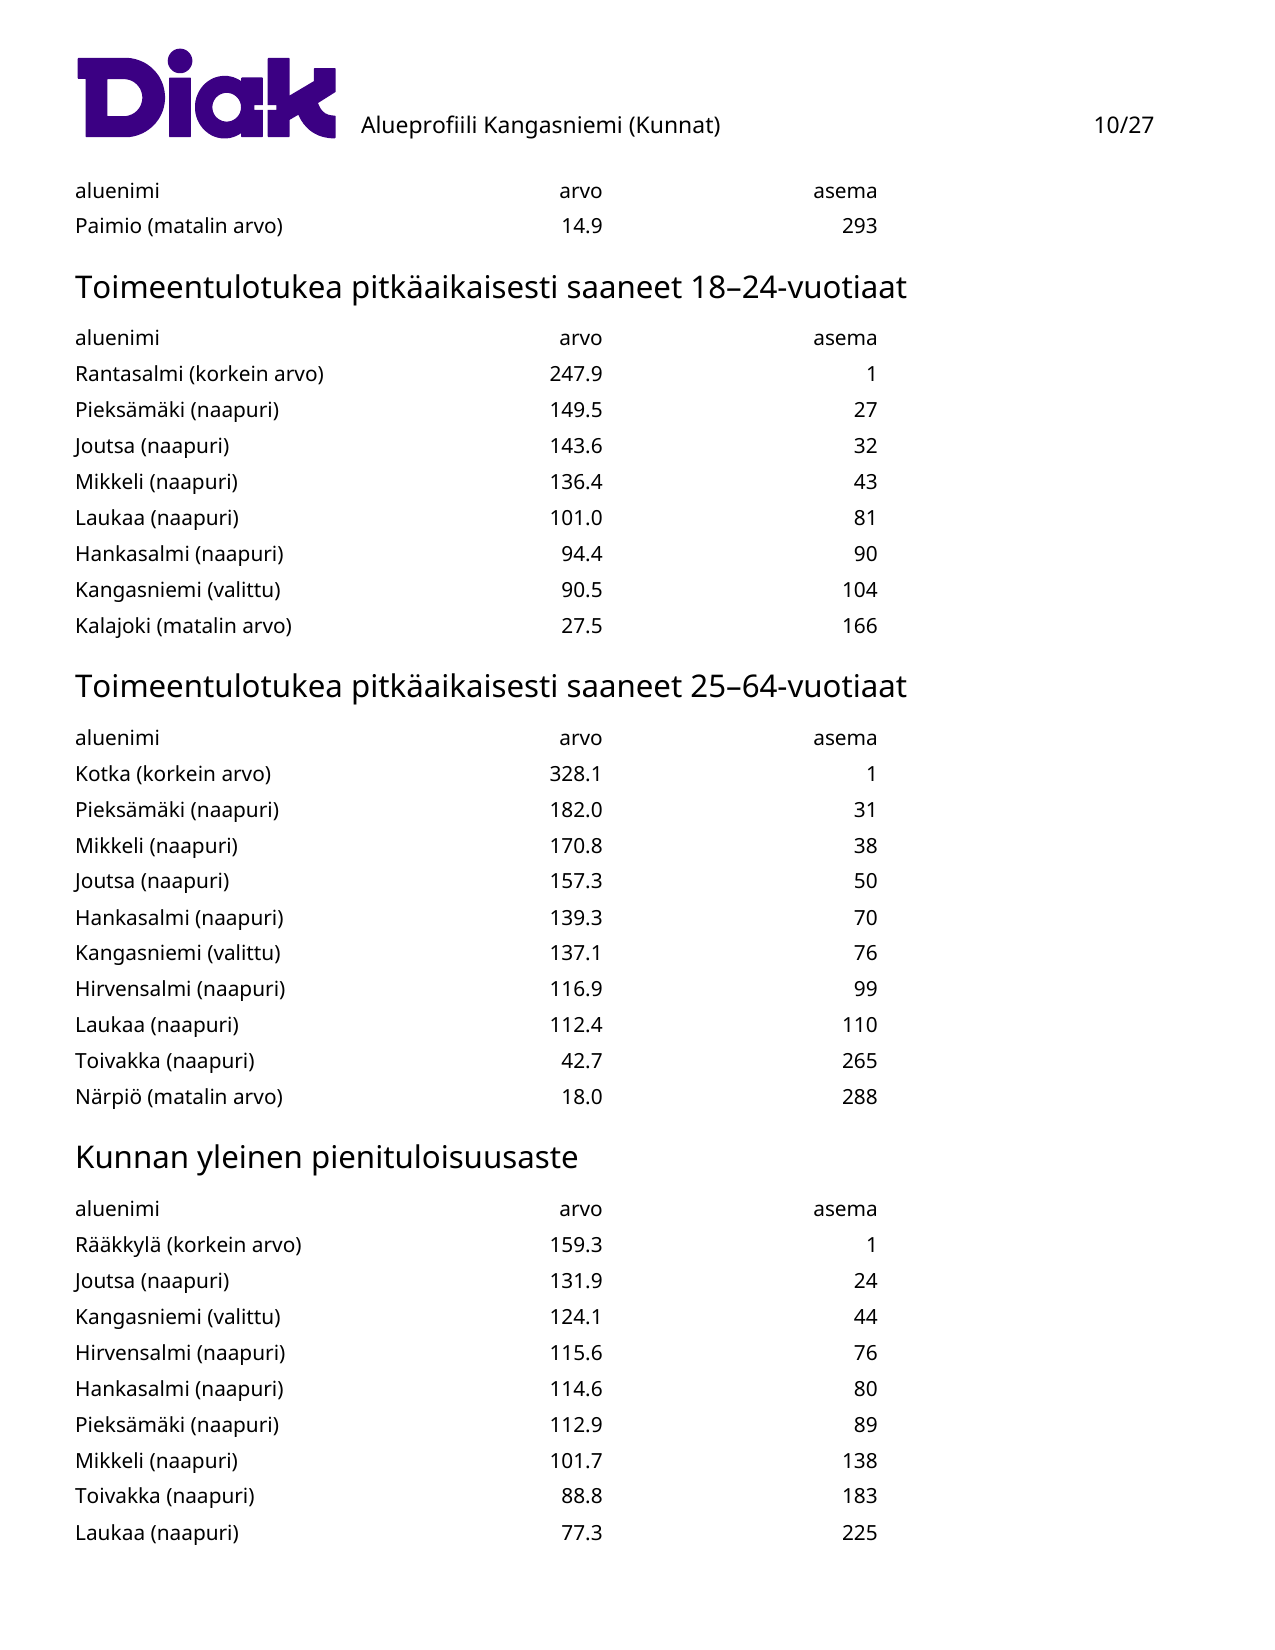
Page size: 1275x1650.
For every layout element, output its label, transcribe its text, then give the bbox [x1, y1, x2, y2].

table_cell Mikkeli (naapuri) [64, 827, 339, 863]
table_cell Pieksämäki (naapuri) [64, 392, 339, 428]
table_cell 89 [614, 1406, 889, 1442]
table_header aluenimi [64, 719, 339, 755]
table_cell Kotka (korkein arvo) [64, 755, 339, 791]
table_cell 166 [614, 607, 889, 643]
table_cell Hankasalmi (naapuri) [64, 899, 339, 935]
table_cell 31 [614, 791, 889, 827]
table_cell 101.7 [339, 1442, 614, 1478]
table_cell 101.0 [339, 500, 614, 535]
table_cell 136.4 [339, 464, 614, 499]
table_cell 38 [614, 827, 889, 863]
table_cell 80 [614, 1370, 889, 1406]
table_cell Toivakka (naapuri) [64, 1478, 339, 1514]
table_cell Kalajoki (matalin arvo) [64, 607, 339, 643]
table_cell 124.1 [339, 1298, 614, 1334]
table_cell 1 [614, 1226, 889, 1262]
table_cell 24 [614, 1262, 889, 1298]
table_cell 159.3 [339, 1226, 614, 1262]
table_cell Hankasalmi (naapuri) [64, 1370, 339, 1406]
table_cell 94.4 [339, 535, 614, 571]
table_cell 110 [614, 1007, 889, 1043]
table_cell 104 [614, 571, 889, 607]
table_cell Kangasniemi (valittu) [64, 571, 339, 607]
table_cell Laukaa (naapuri) [64, 500, 339, 535]
table_header arvo [339, 1190, 614, 1226]
table_header aluenimi [64, 320, 339, 356]
table_cell 1 [614, 755, 889, 791]
subtitle Toimeentulotukea pitkäaikaisesti saaneet 18–24-vuotiaat [75, 265, 1200, 307]
table_cell 247.9 [339, 356, 614, 392]
table_cell 112.4 [339, 1007, 614, 1043]
table_cell Rääkkylä (korkein arvo) [64, 1226, 339, 1262]
table_cell Närpiö (matalin arvo) [64, 1079, 339, 1114]
table_cell 137.1 [339, 935, 614, 971]
table_cell 14.9 [339, 208, 614, 244]
table_cell 115.6 [339, 1334, 614, 1370]
table_cell 138 [614, 1442, 889, 1478]
table_cell 18.0 [339, 1079, 614, 1114]
table_cell 43 [614, 464, 889, 499]
table_cell Mikkeli (naapuri) [64, 1442, 339, 1478]
table_cell 183 [614, 1478, 889, 1514]
table_cell 265 [614, 1043, 889, 1078]
table_cell 90 [614, 535, 889, 571]
table_cell 27.5 [339, 607, 614, 643]
table_cell 99 [614, 971, 889, 1007]
table_cell 27 [614, 392, 889, 428]
table_cell 182.0 [339, 791, 614, 827]
table_cell 225 [614, 1514, 889, 1550]
table_cell Joutsa (naapuri) [64, 1262, 339, 1298]
table_cell 50 [614, 863, 889, 899]
table_cell 44 [614, 1298, 889, 1334]
table_cell Pieksämäki (naapuri) [64, 791, 339, 827]
table_cell 32 [614, 428, 889, 463]
table_cell 77.3 [339, 1514, 614, 1550]
table_cell Rantasalmi (korkein arvo) [64, 356, 339, 392]
table_cell 76 [614, 1334, 889, 1370]
table_header asema [614, 719, 889, 755]
table_cell 88.8 [339, 1478, 614, 1514]
table_header arvo [339, 172, 614, 208]
table_cell Hirvensalmi (naapuri) [64, 971, 339, 1007]
table_header arvo [339, 320, 614, 356]
table_cell 42.7 [339, 1043, 614, 1078]
table_cell 1 [614, 356, 889, 392]
table_cell Mikkeli (naapuri) [64, 464, 339, 499]
table_cell 293 [614, 208, 889, 244]
table_header aluenimi [64, 172, 339, 208]
table_cell 131.9 [339, 1262, 614, 1298]
table_cell 76 [614, 935, 889, 971]
table_cell Hirvensalmi (naapuri) [64, 1334, 339, 1370]
table_cell Joutsa (naapuri) [64, 863, 339, 899]
table_cell Laukaa (naapuri) [64, 1007, 339, 1043]
table_cell 116.9 [339, 971, 614, 1007]
table_cell 70 [614, 899, 889, 935]
table_cell 114.6 [339, 1370, 614, 1406]
subtitle Kunnan yleinen pienituloisuusaste [75, 1135, 1200, 1178]
table_cell Kangasniemi (valittu) [64, 1298, 339, 1334]
table_cell 149.5 [339, 392, 614, 428]
table_cell Toivakka (naapuri) [64, 1043, 339, 1078]
table_cell Pieksämäki (naapuri) [64, 1406, 339, 1442]
table_cell 170.8 [339, 827, 614, 863]
table_header arvo [339, 719, 614, 755]
table_cell 328.1 [339, 755, 614, 791]
table_cell 139.3 [339, 899, 614, 935]
table_header aluenimi [64, 1190, 339, 1226]
table_header asema [614, 172, 889, 208]
table_header asema [614, 320, 889, 356]
table_header asema [614, 1190, 889, 1226]
table_cell Laukaa (naapuri) [64, 1514, 339, 1550]
table_cell 157.3 [339, 863, 614, 899]
table_cell 112.9 [339, 1406, 614, 1442]
table_cell Joutsa (naapuri) [64, 428, 339, 463]
subtitle Toimeentulotukea pitkäaikaisesti saaneet 25–64-vuotiaat [75, 664, 1200, 707]
table_cell 143.6 [339, 428, 614, 463]
table_cell Paimio (matalin arvo) [64, 208, 339, 244]
table_cell 81 [614, 500, 889, 535]
table_cell Hankasalmi (naapuri) [64, 535, 339, 571]
table_cell Kangasniemi (valittu) [64, 935, 339, 971]
table_cell 90.5 [339, 571, 614, 607]
table_cell 288 [614, 1079, 889, 1114]
